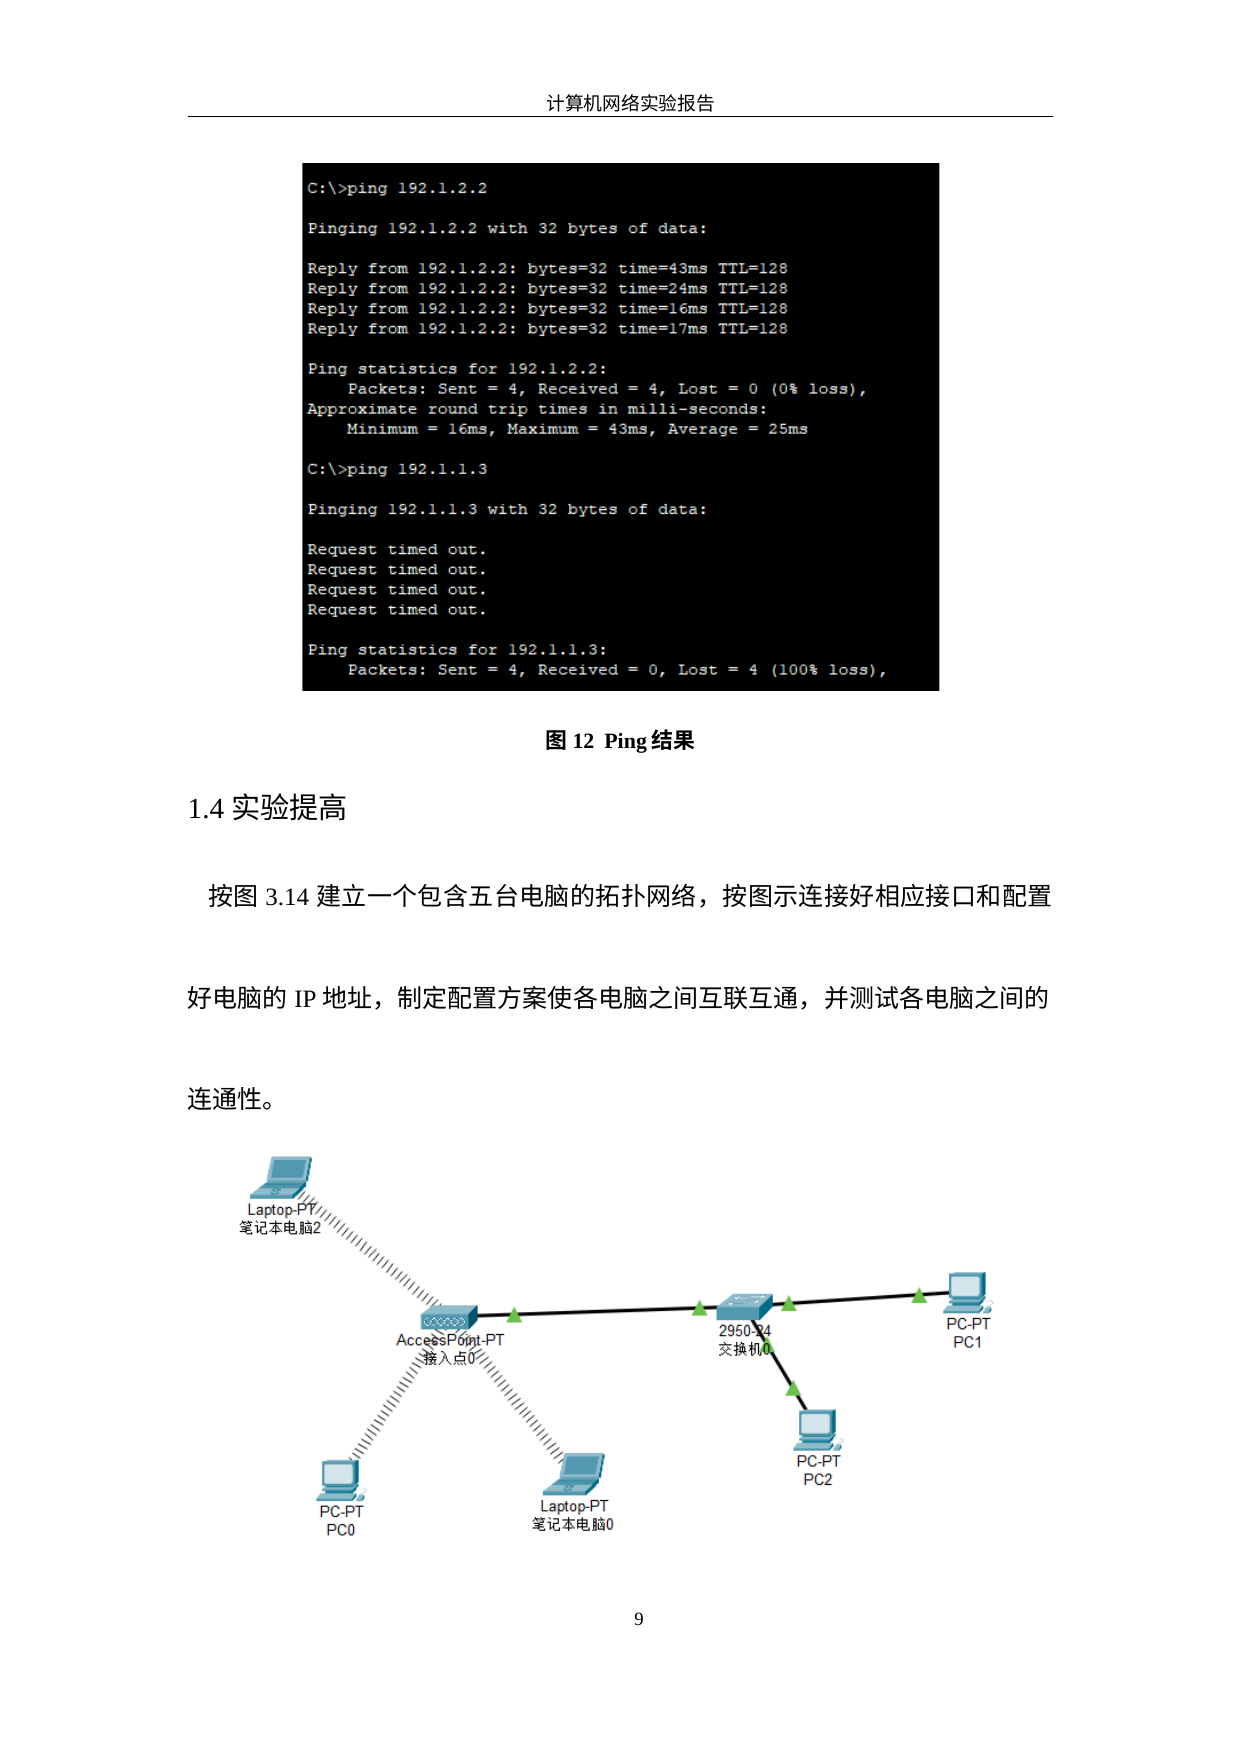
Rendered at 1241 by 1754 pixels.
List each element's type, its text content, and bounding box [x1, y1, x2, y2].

subtitle 实验提高 [187, 771, 1053, 839]
text 图 12 Ping结果 [187, 722, 1053, 756]
picture [300, 163, 940, 691]
picture [239, 1150, 1001, 1544]
text 按图 3.14 建立一个包含五台电脑的拓扑网络，按图示连接好相应接口和配置好电脑的 IP 地址，制定配置方案使各电脑之间互联互通，并测试各电脑之间的连通性。 [187, 860, 1053, 1132]
